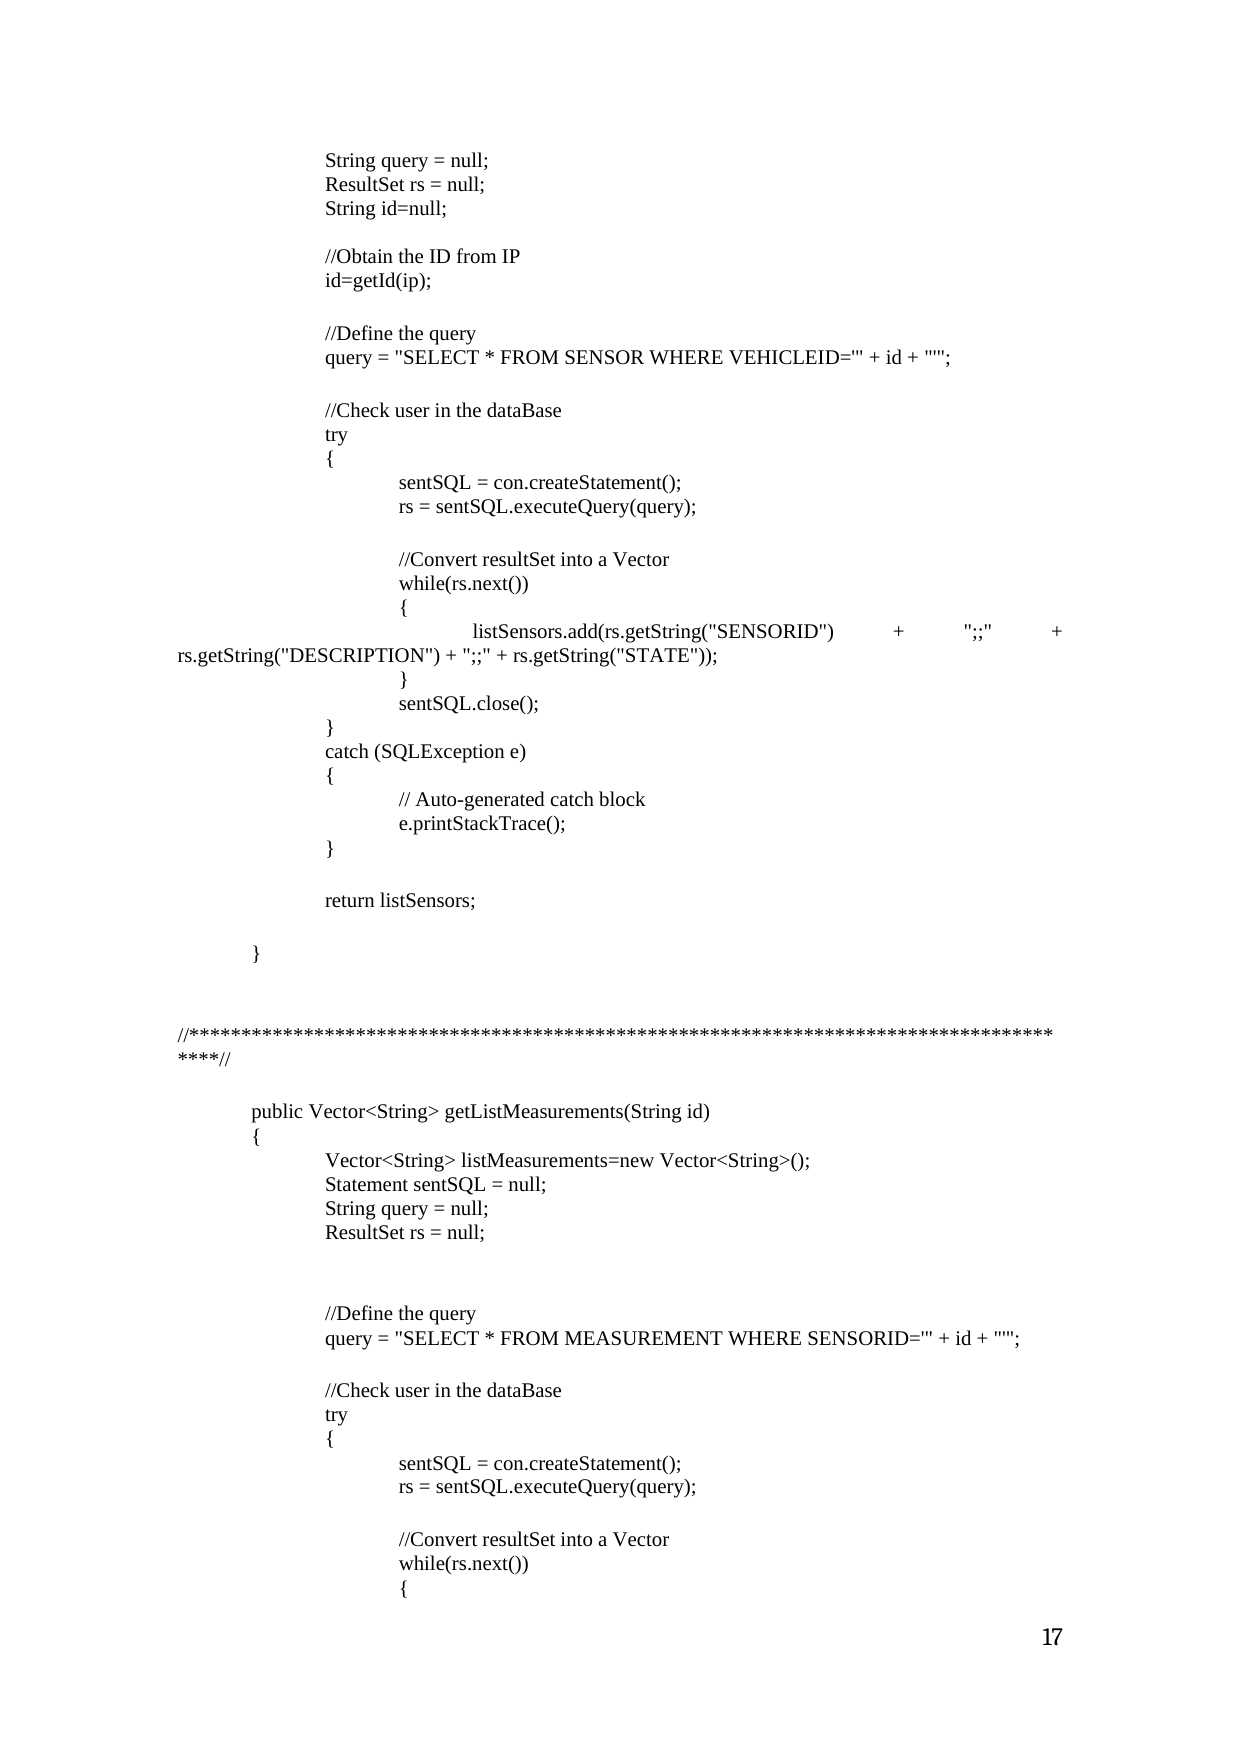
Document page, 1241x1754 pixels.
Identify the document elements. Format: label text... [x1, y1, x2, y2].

text public Vector<String> getListMeasurements(String id) [177, 1099, 1063, 1123]
text sentSQL.close(); [177, 691, 1063, 715]
text } [177, 941, 1063, 965]
text //Define the query [177, 321, 1063, 345]
text { [177, 1123, 1063, 1148]
text //***************************************************************************************// [177, 994, 1063, 1071]
text // Auto-generated catch block [177, 787, 1063, 811]
text query = "SELECT * FROM SENSOR WHERE VEHICLEID='" + id + "'"; [177, 345, 1063, 369]
text try [177, 422, 1063, 446]
text catch (SQLException e) [177, 739, 1063, 763]
text try [177, 1402, 1063, 1426]
text while(rs.next()) [177, 571, 1063, 595]
text { [177, 595, 1063, 619]
text ResultSet rs = null; [177, 172, 1063, 196]
text //Define the query [177, 1301, 1063, 1325]
text } [177, 667, 1063, 691]
text query = "SELECT * FROM MEASUREMENT WHERE SENSORID='" + id + "'"; [177, 1325, 1063, 1349]
text } [177, 715, 1063, 739]
text sentSQL = con.createStatement(); [177, 470, 1063, 494]
text //Obtain the ID from IP [177, 244, 1063, 268]
text ResultSet rs = null; [177, 1220, 1063, 1244]
text Statement sentSQL = null; [177, 1172, 1063, 1196]
text rs = sentSQL.executeQuery(query); [177, 1474, 1063, 1498]
text //Convert resultSet into a Vector [177, 547, 1063, 571]
text id=getId(ip); [177, 268, 1063, 292]
text String query = null; [177, 148, 1063, 172]
text } [177, 835, 1063, 859]
text listSensors.add(rs.getString("SENSORID") + ";;" + rs.getString("DESCRIPTION") + ";;" + rs.getString("STATE")); [177, 619, 1063, 667]
text Vector<String> listMeasurements=new Vector<String>(); [177, 1148, 1063, 1172]
text //Convert resultSet into a Vector [177, 1527, 1063, 1551]
text //Check user in the dataBase [177, 1378, 1063, 1402]
text sentSQL = con.createStatement(); [177, 1450, 1063, 1474]
text { [177, 1575, 1063, 1599]
text { [177, 763, 1063, 787]
text String query = null; [177, 1196, 1063, 1220]
text rs = sentSQL.executeQuery(query); [177, 494, 1063, 518]
text //Check user in the dataBase [177, 398, 1063, 422]
text while(rs.next()) [177, 1551, 1063, 1575]
text return listSensors; [177, 888, 1063, 912]
text { [177, 1426, 1063, 1450]
text String id=null; [177, 196, 1063, 220]
text e.printStackTrace(); [177, 811, 1063, 835]
text { [177, 446, 1063, 470]
